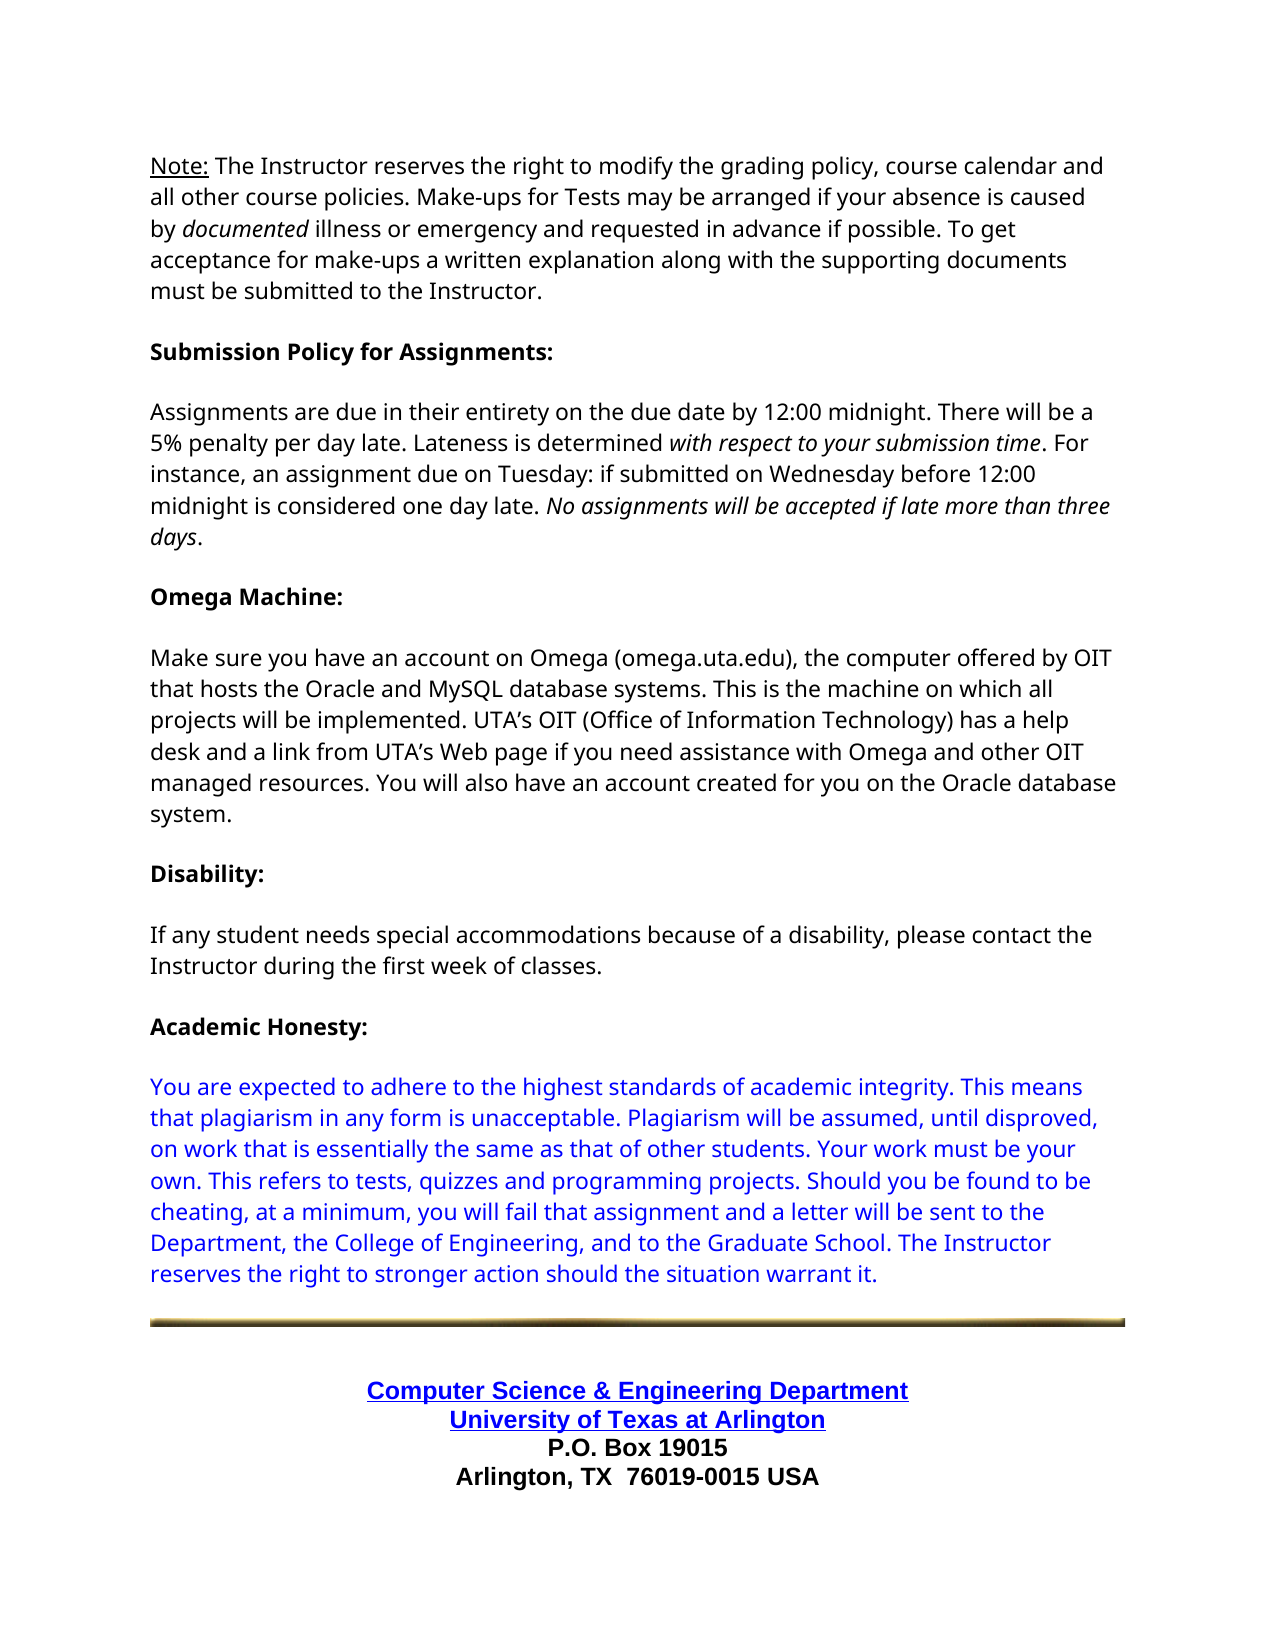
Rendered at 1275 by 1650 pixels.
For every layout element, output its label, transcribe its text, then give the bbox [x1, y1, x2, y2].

text Assignments are due in their entirety on the due date by 12:00 midnight. There will be a 5% penalty per day late. Lateness is determined with respect to your submission time. For instance, an assignment due on Tuesday: if submitted on Wednesday before 12:00 midnight is considered one day late. No assignments will be accepted if late more than three days. [150, 396, 1125, 552]
picture [150, 1318, 1125, 1327]
text Disability: [150, 858, 1125, 889]
text You are expected to adhere to the highest standards of academic integrity. This means that plagiarism in any form is unacceptable. Plagiarism will be assumed, until disproved, on work that is essentially the same as that of other students. Your work must be your own. This refers to tests, quizzes and programming projects. Should you be found to be cheating, at a minimum, you will fail that assignment and a letter will be sent to the Department, the College of Engineering, and to the Graduate School. The Instructor reserves the right to stronger action should the situation warrant it. [150, 1071, 1125, 1289]
text Make sure you have an account on Omega (omega.uta.edu), the computer offered by OIT that hosts the Oracle and MySQL database systems. This is the machine on which all projects will be implemented. UTA’s OIT (Office of Information Technology) has a help desk and a link from UTA’s Web page if you need assistance with Omega and other OIT managed resources. You will also have an account created for you on the Oracle database system. [150, 642, 1125, 829]
text Computer Science & Engineering Department University of Texas at Arlington P.O. Box 19015 Arlington, TX 76019-0015 USA [150, 1376, 1125, 1491]
text If any student needs special accommodations because of a disability, please contact the Instructor during the first week of classes. [150, 919, 1125, 981]
text Note: The Instructor reserves the right to modify the grading policy, course calendar and all other course policies. Make-ups for Tests may be arranged if your absence is caused by documented illness or emergency and requested in advance if possible. To get acceptance for make-ups a written explanation along with the supporting documents must be submitted to the Instructor. [150, 150, 1125, 306]
text Omega Machine: [150, 581, 1125, 612]
text Academic Honesty: [150, 1010, 1125, 1042]
text Submission Policy for Assignments: [150, 335, 1125, 367]
